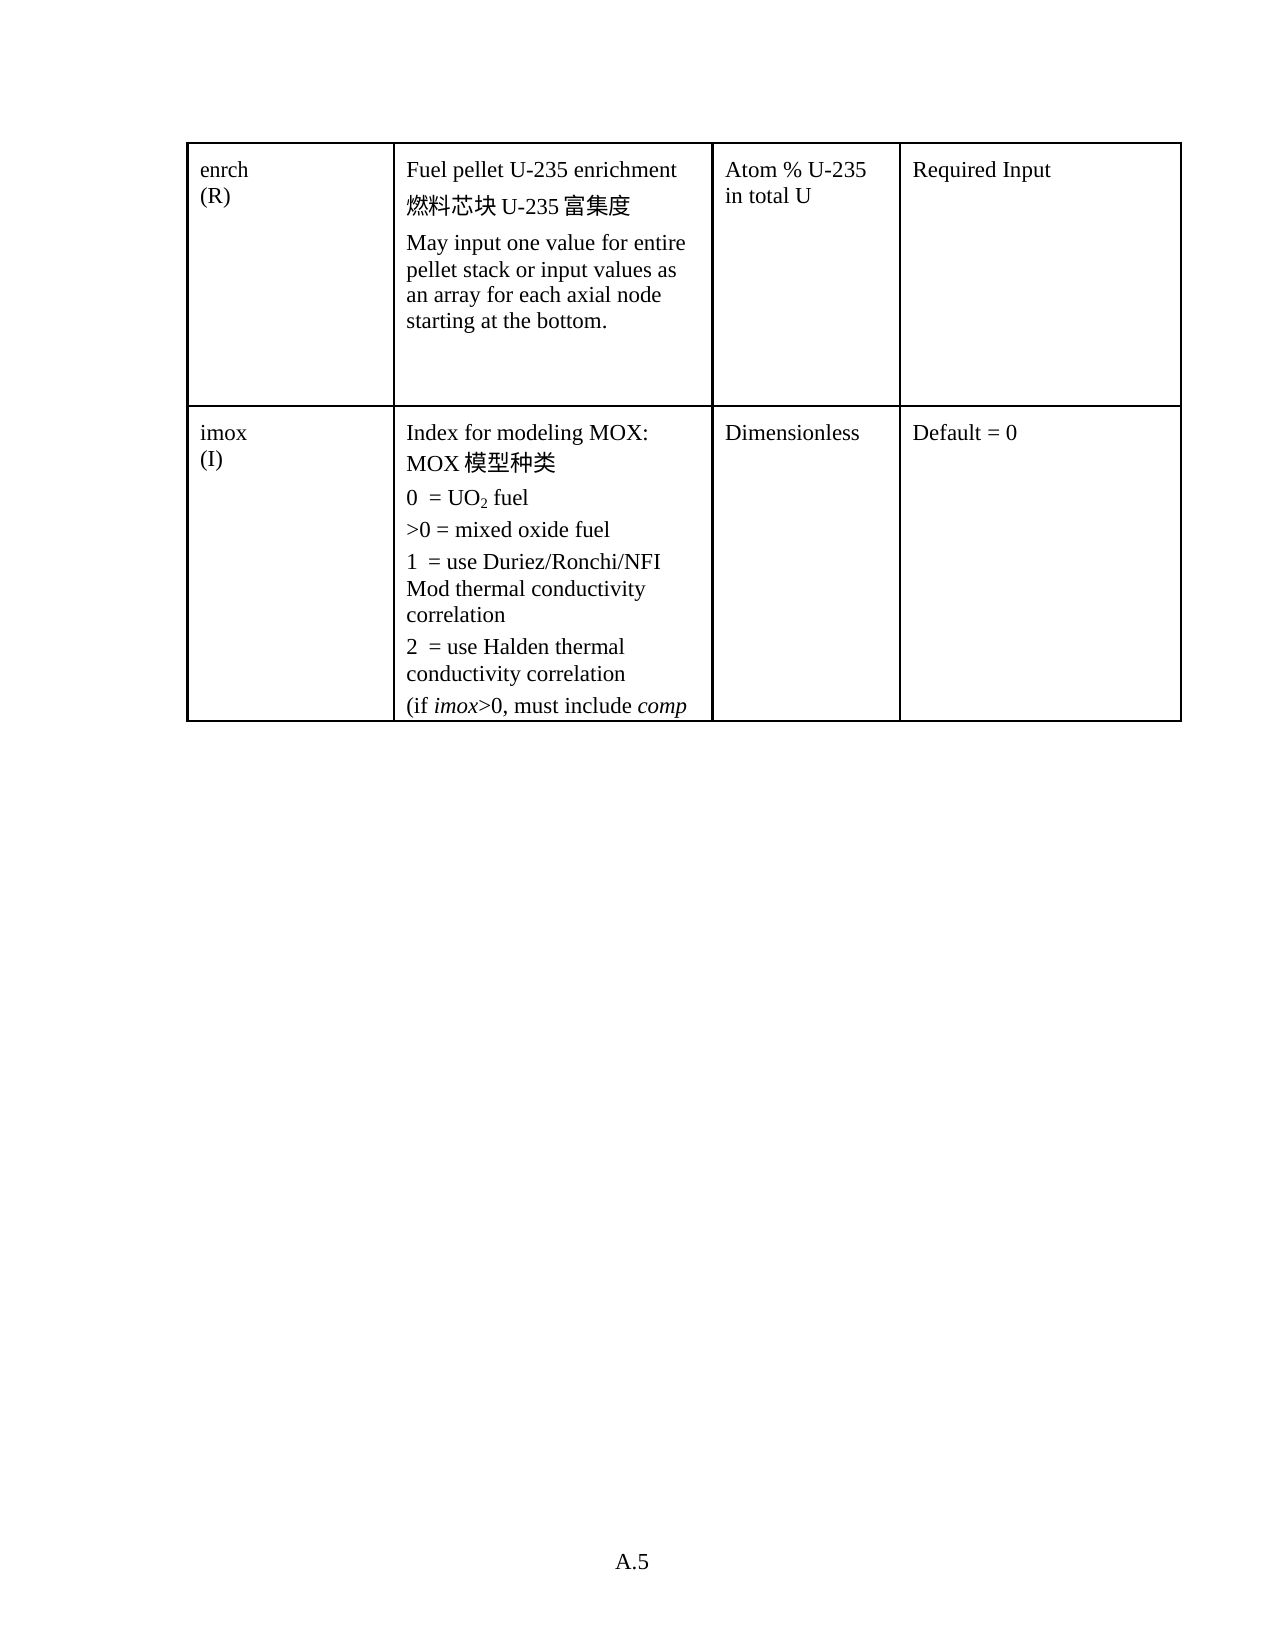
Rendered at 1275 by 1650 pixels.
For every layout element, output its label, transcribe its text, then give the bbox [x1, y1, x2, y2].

table_cell enrch (R) [189, 144, 393, 404]
table_cell Index for modeling MOX: MOX模型种类 0 = UO2 fuel >0 = mixed oxide fuel 1 = use Duriez/Ronchi/NFI Mod thermal conductivity correlation 2 = use Halden thermal conductivity correlation (if imox>0, must include comp and namelist $FRPMOX) [395, 407, 711, 719]
table_cell Default = 0 [901, 407, 1180, 719]
table_cell imox (I) [189, 407, 393, 719]
table_cell Fuel pellet U-235 enrichment 燃料芯块U-235富集度 May input one value for entire pellet stack or input values as an array for each axial node starting at the bottom. [395, 144, 711, 404]
table_cell Required Input [901, 144, 1180, 404]
table_cell Atom % U-235 in total U [714, 144, 899, 404]
table_cell Dimensionless [714, 407, 899, 719]
